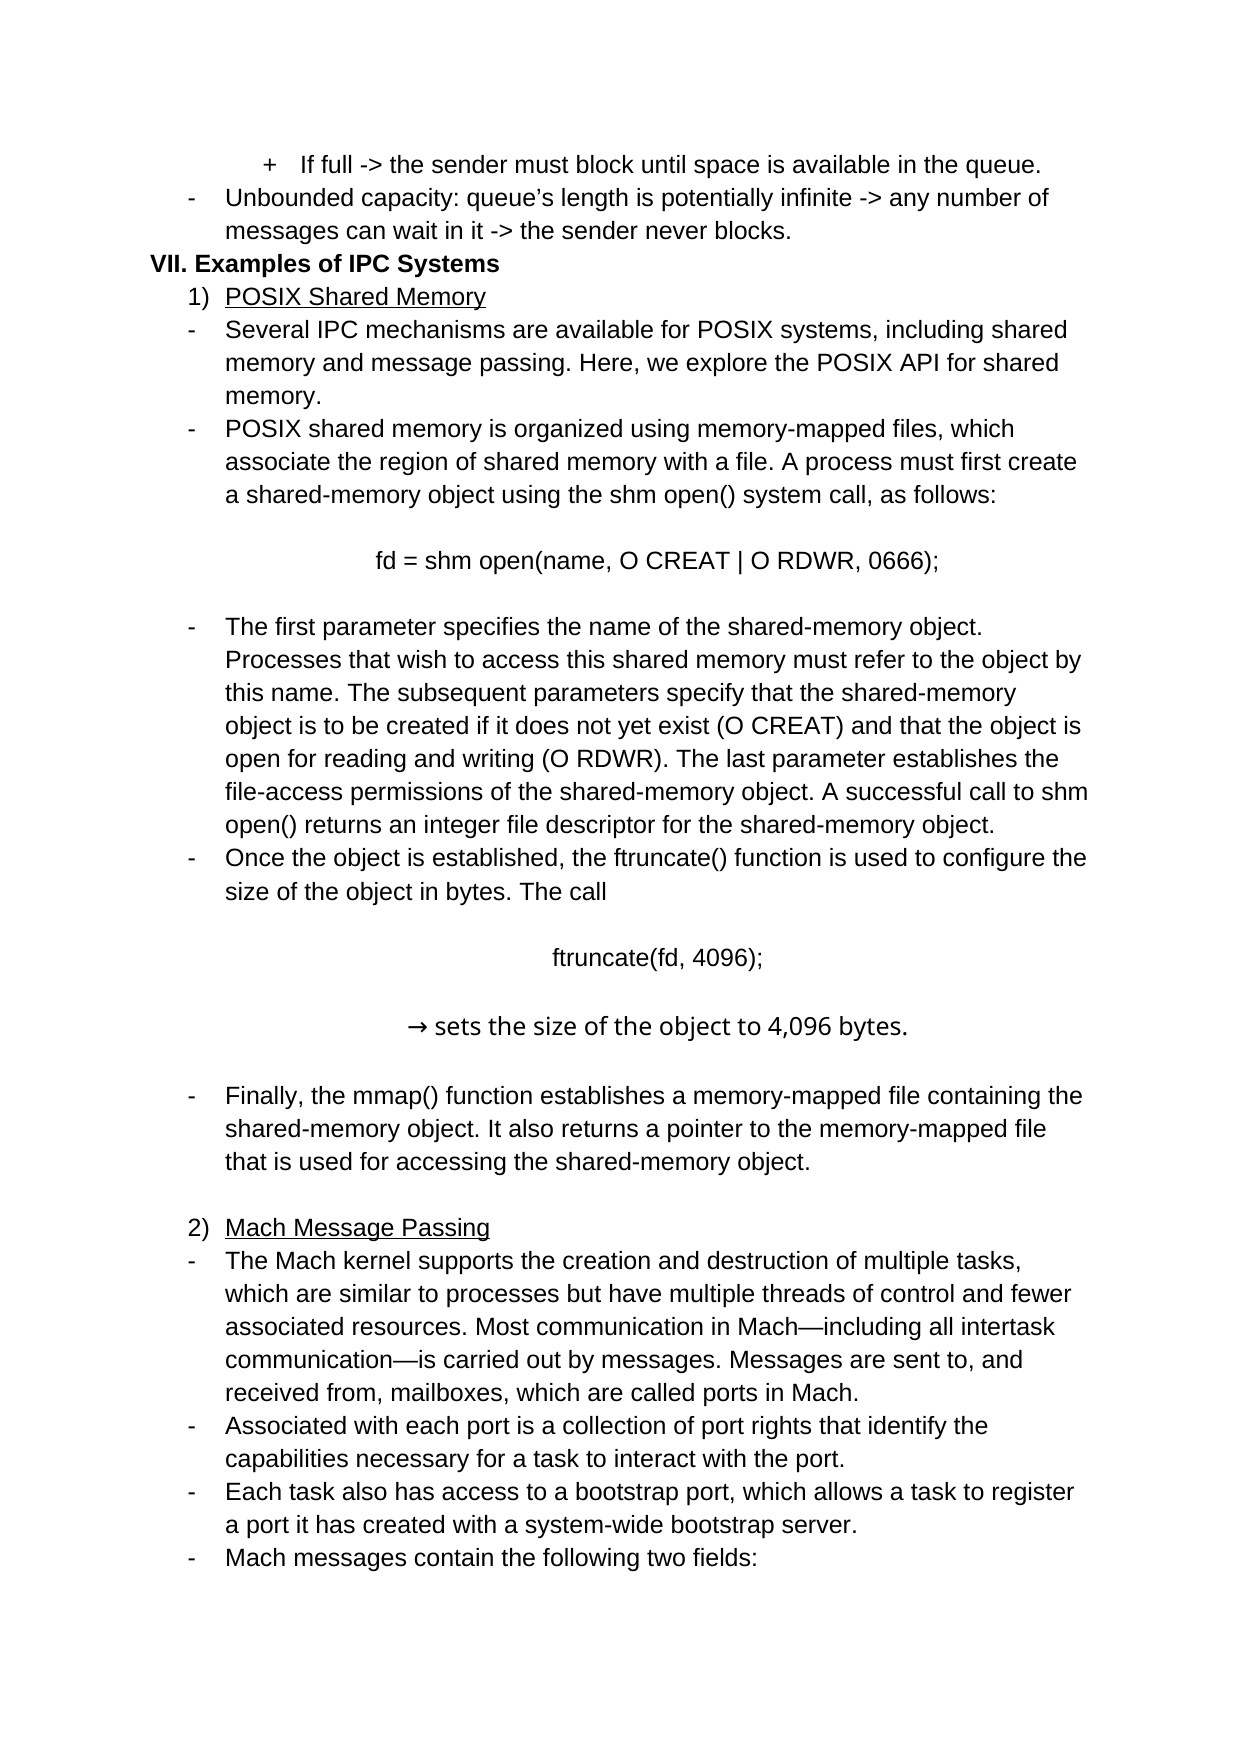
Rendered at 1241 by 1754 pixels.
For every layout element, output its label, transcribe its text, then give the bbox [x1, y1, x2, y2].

list Mach messages contain the following two fields: [187, 1543, 1090, 1572]
text VII. Examples of IPC Systems [150, 249, 1090, 278]
list The first parameter specifies the name of the shared-memory object. Processes that wish to access this shared memory must refer to the object by this name. The subsequent parameters specify that the shared-memory object is to be created if it does not yet exist (O CREAT) and that the object is open for reading and writing (O RDWR). The last parameter establishes the file-access permissions of the shared-memory object. A successful call to shm open() returns an integer file descriptor for the shared-memory object. [187, 612, 1090, 839]
list Once the object is established, the ftruncate() function is used to configure the size of the object in bytes. The call [187, 843, 1090, 905]
list Mach Message Passing [187, 1213, 1090, 1242]
list Finally, the mmap() function establishes a memory-mapped file containing the shared-memory object. It also returns a pointer to the memory-mapped file that is used for accessing the shared-memory object. [187, 1081, 1090, 1176]
list If full -> the sender must block until space is available in the queue. [262, 150, 1090, 179]
list Unbounded capacity: queue’s length is potentially infinite -> any number of messages can wait in it -> the sender never blocks. [187, 183, 1090, 245]
list Each task also has access to a bootstrap port, which allows a task to register a port it has created with a system-wide bootstrap server. [187, 1477, 1090, 1539]
text fd = shm open(name, O CREAT | O RDWR, 0666); [225, 546, 1090, 575]
text ftruncate(fd, 4096); [225, 942, 1090, 971]
list POSIX shared memory is organized using memory-mapped files, which associate the region of shared memory with a file. A process must first create a shared-memory object using the shm open() system call, as follows: [187, 414, 1090, 509]
list Several IPC mechanisms are available for POSIX systems, including shared memory and message passing. Here, we explore the POSIX API for shared memory. [187, 315, 1090, 410]
list Associated with each port is a collection of port rights that identify the capabilities necessary for a task to interact with the port. [187, 1411, 1090, 1473]
list The Mach kernel supports the creation and destruction of multiple tasks, which are similar to processes but have multiple threads of control and fewer associated resources. Most communication in Mach—including all intertask communication—is carried out by messages. Messages are sent to, and received from, mailboxes, which are called ports in Mach. [187, 1246, 1090, 1407]
list POSIX Shared Memory [187, 282, 1090, 311]
text → sets the size of the object to 4,096 bytes. [225, 1008, 1090, 1043]
